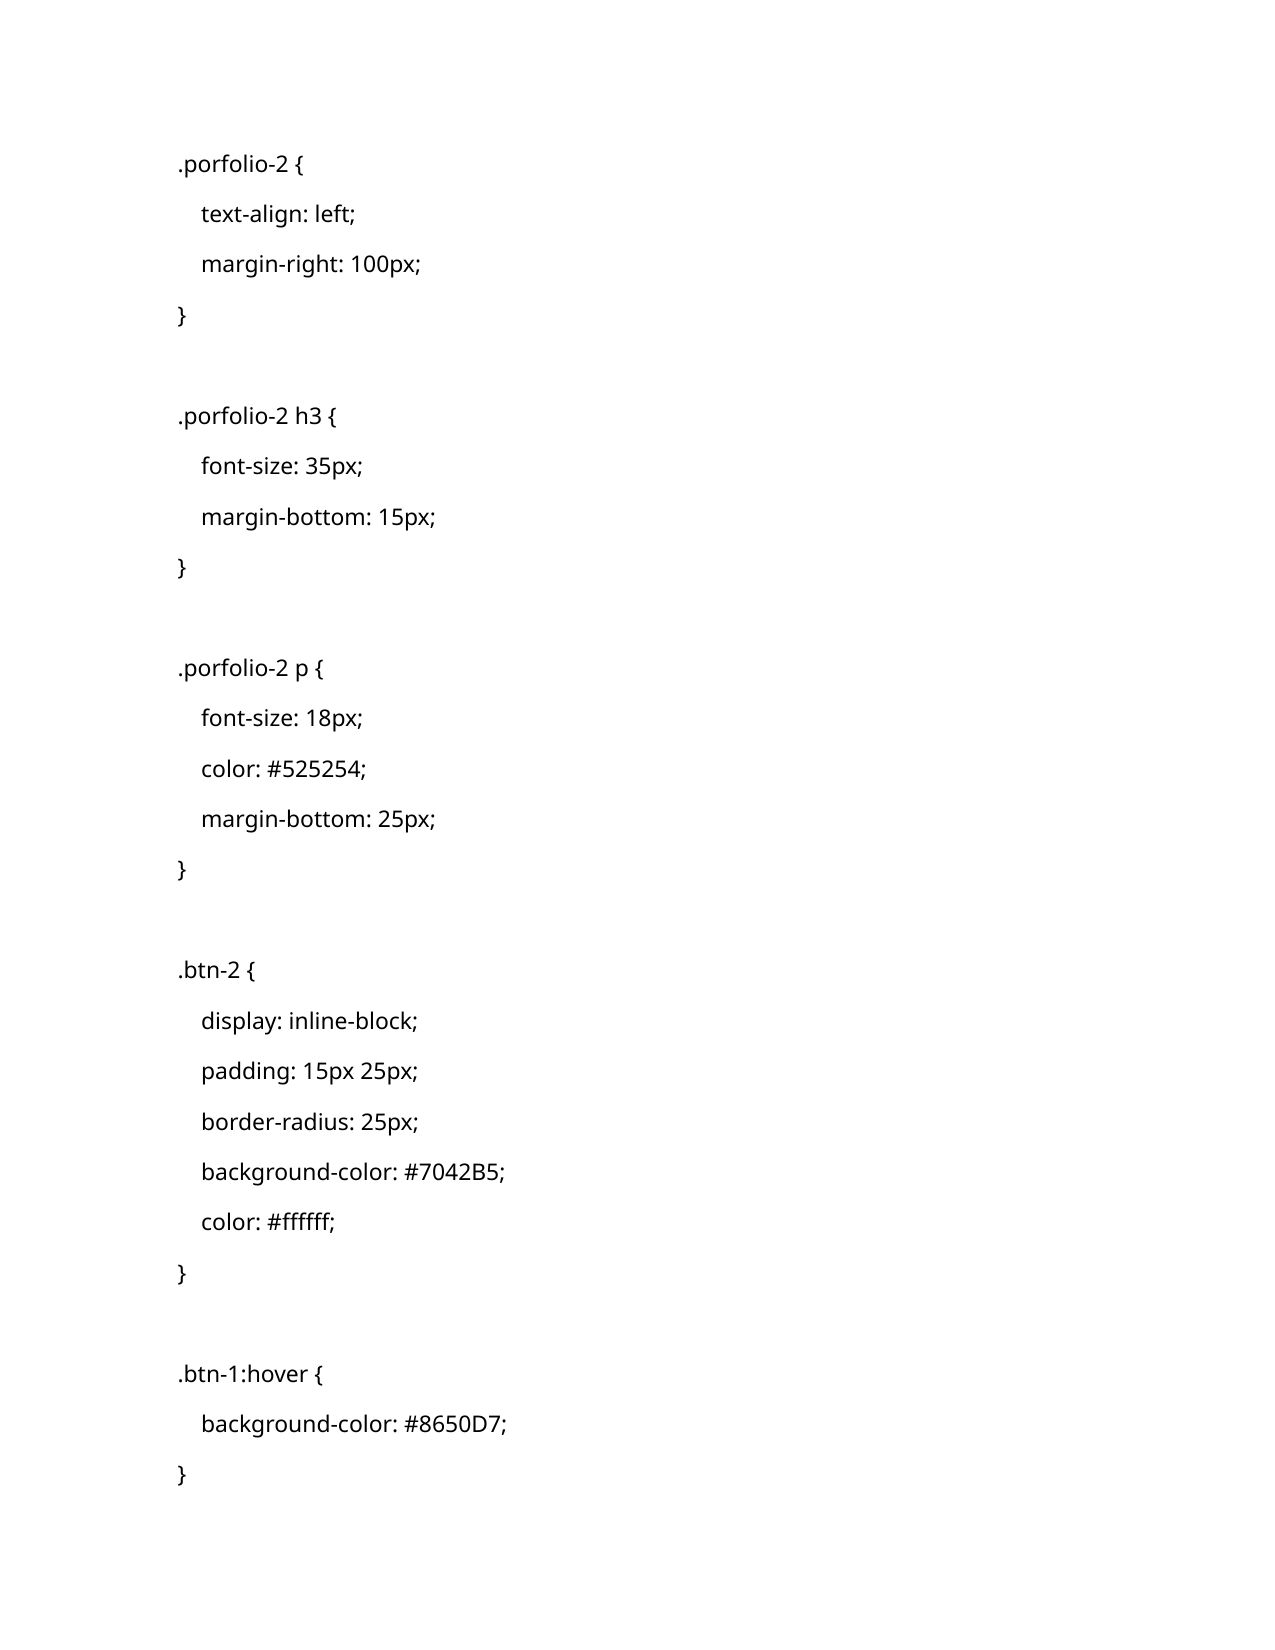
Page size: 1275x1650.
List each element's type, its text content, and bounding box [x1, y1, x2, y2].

text color: #ffffff; [177, 1206, 1098, 1238]
text margin-right: 100px; [177, 248, 1098, 280]
text .porfolio-2 p { [177, 652, 1098, 683]
text .btn-1:hover { [177, 1358, 1098, 1389]
text font-size: 18px; [177, 702, 1098, 733]
text } [177, 1257, 1098, 1288]
text color: #525254; [177, 753, 1098, 784]
text font-size: 35px; [177, 450, 1098, 481]
text padding: 15px 25px; [177, 1055, 1098, 1086]
text border-radius: 25px; [177, 1106, 1098, 1137]
text background-color: #7042B5; [177, 1156, 1098, 1187]
text } [177, 299, 1098, 330]
text } [177, 1458, 1098, 1490]
text margin-bottom: 25px; [177, 803, 1098, 834]
text } [177, 551, 1098, 582]
text } [177, 853, 1098, 885]
text margin-bottom: 15px; [177, 501, 1098, 532]
text background-color: #8650D7; [177, 1408, 1098, 1439]
text .porfolio-2 h3 { [177, 400, 1098, 431]
text .btn-2 { [177, 954, 1098, 986]
text .porfolio-2 { [177, 148, 1098, 179]
text display: inline-block; [177, 1005, 1098, 1036]
text text-align: left; [177, 198, 1098, 229]
